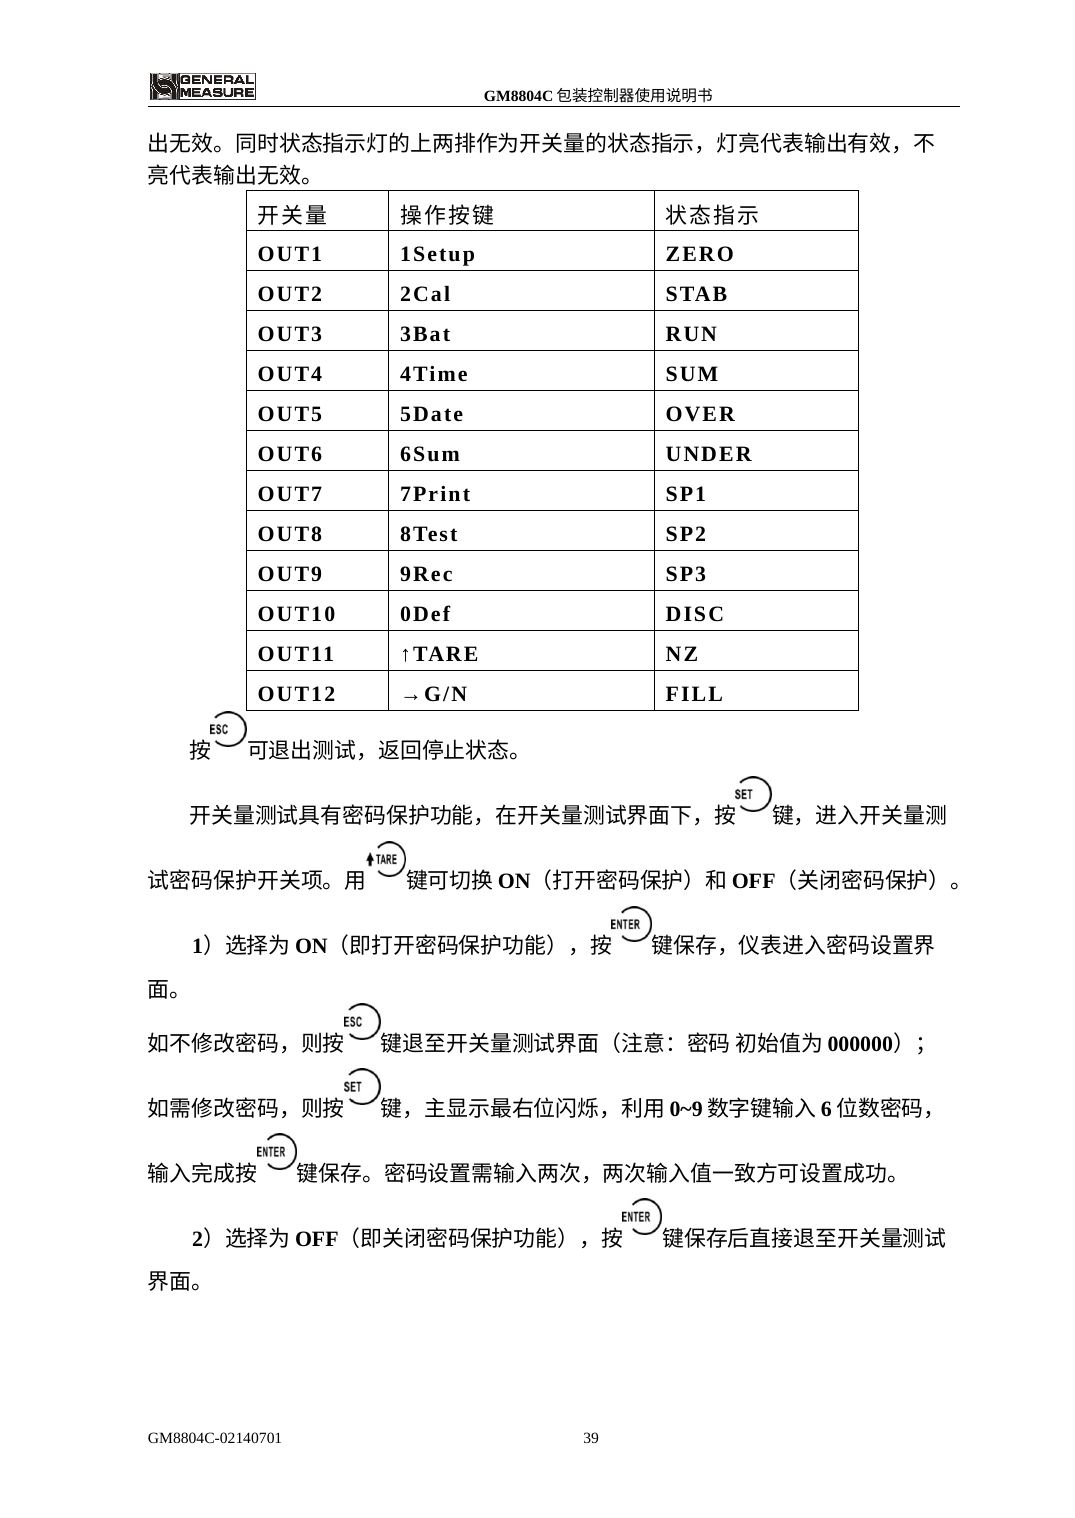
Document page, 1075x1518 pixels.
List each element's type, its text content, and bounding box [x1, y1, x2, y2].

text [148, 125, 957, 190]
table_cell 4Time [389, 351, 654, 390]
picture [735, 776, 772, 812]
text 开关量测试具有密码保护功能，在开关量测试界面下，按键，进入开关量测试密码保护开关项。用键可切换ON（打开密码保护）和OFF（关闭密码保护）。 [148, 776, 957, 906]
text 按可退出测试，返回停止状态。 [148, 711, 957, 776]
table_cell OUT12 [247, 671, 388, 710]
table_cell OUT7 [247, 471, 388, 510]
picture [344, 1068, 381, 1105]
table_cell UNDER [655, 431, 858, 470]
table_cell NZ [655, 631, 858, 670]
table_cell OUT1 [247, 231, 388, 270]
table_cell OUT9 [247, 551, 388, 590]
table_cell DISC [655, 591, 858, 630]
table_cell 8Test [389, 511, 654, 550]
table_cell OUT10 [247, 591, 388, 630]
table_cell RUN [655, 311, 858, 350]
picture [622, 1198, 662, 1235]
picture [366, 841, 406, 877]
table_cell OUT11 [247, 631, 388, 670]
picture [344, 1003, 381, 1040]
table_header 操作按键 [389, 191, 654, 230]
table_cell SUM [655, 351, 858, 390]
table_cell →G/N [389, 671, 654, 710]
table_cell 1Setup [389, 231, 654, 270]
table_cell OUT8 [247, 511, 388, 550]
table_cell 0Def [389, 591, 654, 630]
table_header 状态指示 [655, 191, 858, 230]
table_cell OVER [655, 391, 858, 430]
text 如不修改密码，则按键退至开关量测试界面（注意：密码 初始值为000000）； [148, 1004, 957, 1069]
table_cell OUT6 [247, 431, 388, 470]
table_cell 2Cal [389, 271, 654, 310]
table_cell FILL [655, 671, 858, 710]
table_header 开关量 [247, 191, 388, 230]
table_cell SP3 [655, 551, 858, 590]
text 如需修改密码，则按键，主显示最右位闪烁，利用0~9数字键输入6位数密码，输入完成按键保存。密码设置需输入两次，两次输入值一致方可设置成功。 [148, 1069, 957, 1199]
picture [257, 1133, 297, 1170]
table_cell 7Print [389, 471, 654, 510]
picture [210, 711, 247, 747]
text 1）选择为ON（即打开密码保护功能），按键保存，仪表进入密码设置界面。 [148, 906, 957, 1004]
table_cell STAB [655, 271, 858, 310]
table_cell OUT3 [247, 311, 388, 350]
table_cell 9Rec [389, 551, 654, 590]
table_cell SP2 [655, 511, 858, 550]
table_cell OUT5 [247, 391, 388, 430]
table_cell OUT2 [247, 271, 388, 310]
table_cell 6Sum [389, 431, 654, 470]
table_cell ZERO [655, 231, 858, 270]
text 2）选择为OFF（即关闭密码保护功能），按键保存后直接退至开关量测试界面。 [148, 1199, 957, 1296]
picture [611, 906, 652, 942]
table_cell ↑TARE [389, 631, 654, 670]
table_cell 5Date [389, 391, 654, 430]
table_cell SP1 [655, 471, 858, 510]
table_cell OUT4 [247, 351, 388, 390]
table_cell 3Bat [389, 311, 654, 350]
